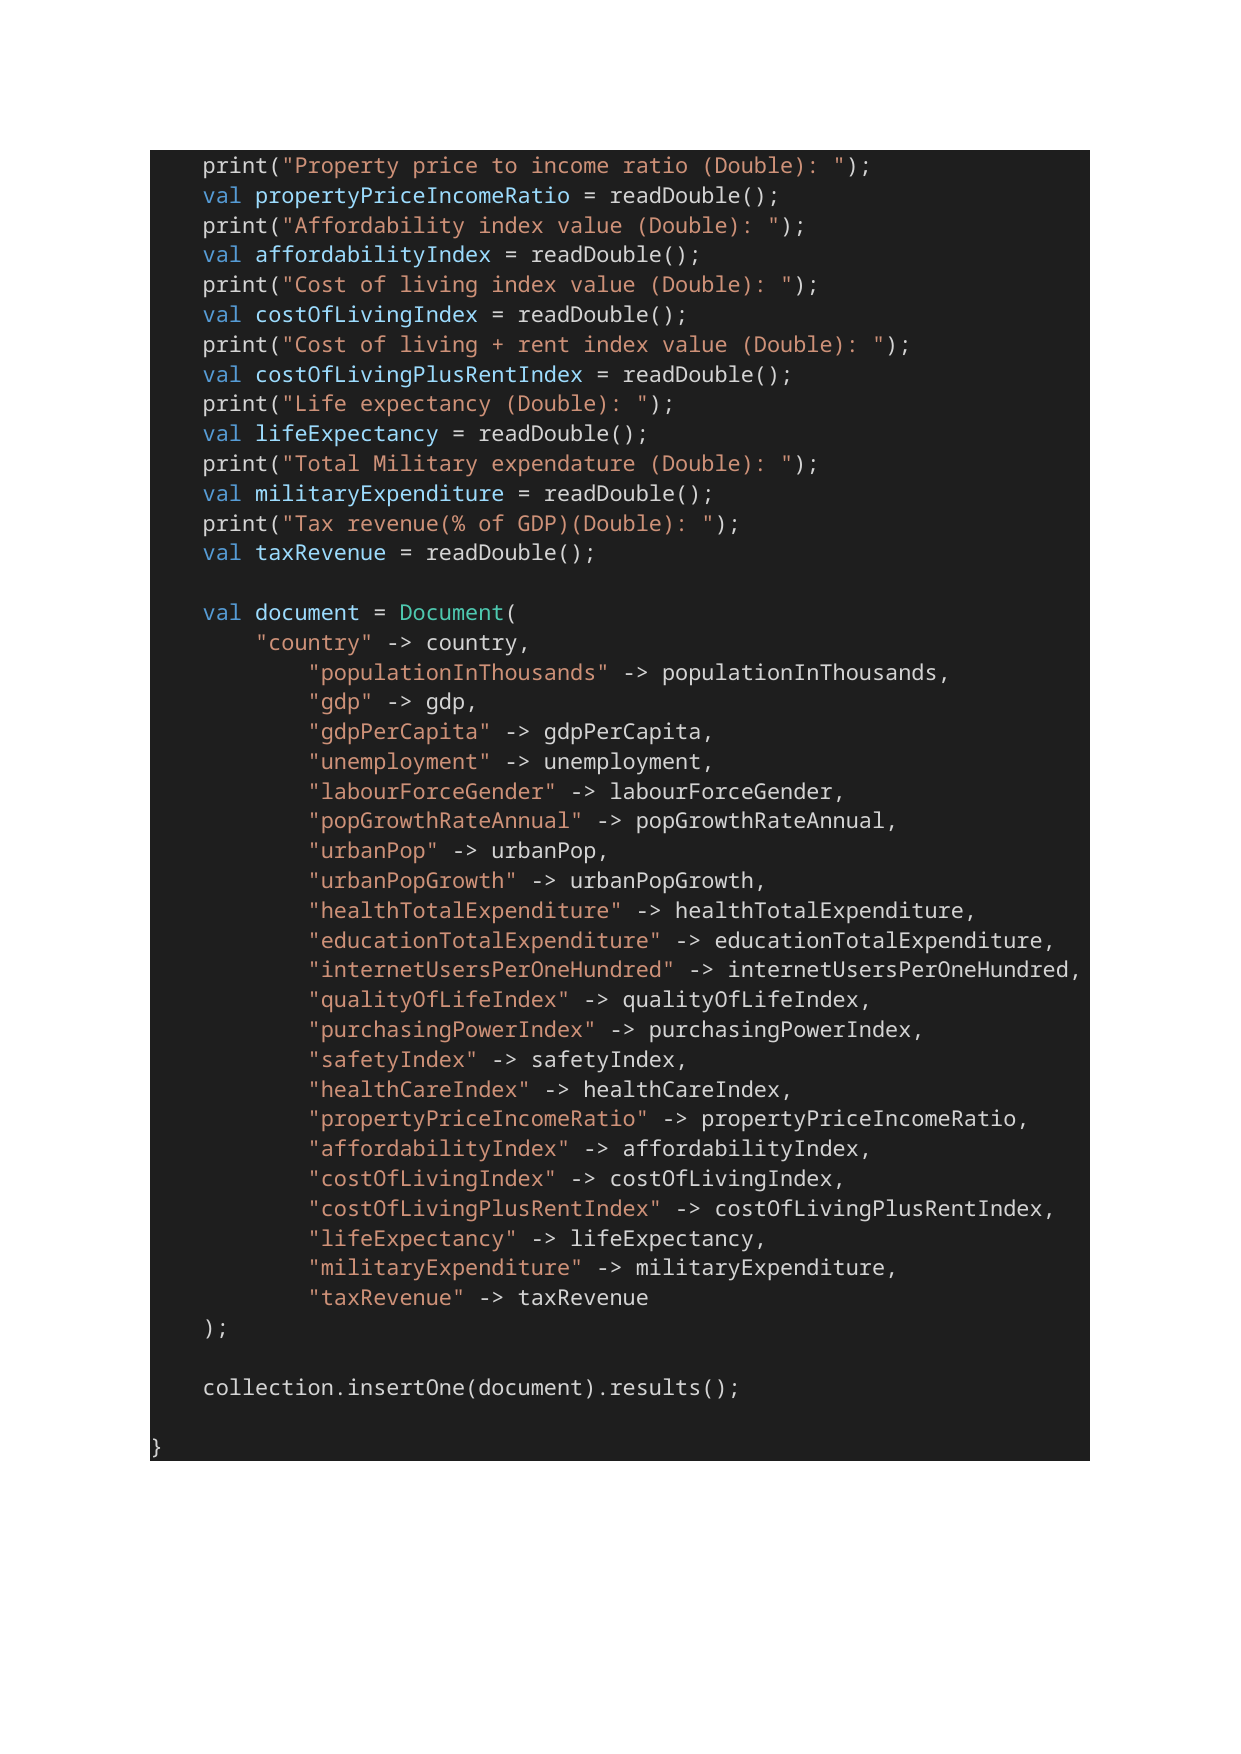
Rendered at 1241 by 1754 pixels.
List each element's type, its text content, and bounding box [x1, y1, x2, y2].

text print("Life expectancy (Double): "); [150, 388, 1090, 418]
text print("Total Military expendature (Double): "); [150, 448, 1090, 478]
text val costOfLivingIndex = readDouble(); [150, 299, 1090, 329]
text "taxRevenue" -> taxRevenue [150, 1282, 1090, 1312]
text print("Affordability index value (Double): "); [150, 209, 1090, 239]
text } [150, 1431, 1090, 1461]
text print("Cost of living + rent index value (Double): "); [150, 329, 1090, 358]
text print("Cost of living index value (Double): "); [150, 269, 1090, 299]
text "purchasingPowerIndex" -> purchasingPowerIndex, [150, 1014, 1090, 1044]
text "urbanPop" -> urbanPop, [150, 835, 1090, 865]
text print("Tax revenue(% of GDP)(Double): "); [150, 507, 1090, 537]
text "lifeExpectancy" -> lifeExpectancy, [150, 1222, 1090, 1252]
text "educationTotalExpenditure" -> educationTotalExpenditure, [150, 924, 1090, 954]
text "costOfLivingPlusRentIndex" -> costOfLivingPlusRentIndex, [150, 1193, 1090, 1222]
text val propertyPriceIncomeRatio = readDouble(); [150, 180, 1090, 209]
text ); [150, 1312, 1090, 1342]
text val militaryExpenditure = readDouble(); [150, 478, 1090, 507]
text "gdp" -> gdp, [150, 686, 1090, 716]
text print("Property price to income ratio (Double): "); [150, 150, 1090, 180]
text "qualityOfLifeIndex" -> qualityOfLifeIndex, [150, 984, 1090, 1014]
text "country" -> country, [150, 627, 1090, 656]
text "labourForceGender" -> labourForceGender, [150, 776, 1090, 805]
text "populationInThousands" -> populationInThousands, [150, 656, 1090, 686]
text "costOfLivingIndex" -> costOfLivingIndex, [150, 1163, 1090, 1193]
text val affordabilityIndex = readDouble(); [150, 239, 1090, 269]
text "gdpPerCapita" -> gdpPerCapita, [150, 716, 1090, 746]
text collection.insertOne(document).results(); [150, 1371, 1090, 1401]
text "militaryExpenditure" -> militaryExpenditure, [150, 1252, 1090, 1282]
text val document = Document( [150, 597, 1090, 627]
text "safetyIndex" -> safetyIndex, [150, 1044, 1090, 1073]
text val costOfLivingPlusRentIndex = readDouble(); [150, 358, 1090, 388]
text val taxRevenue = readDouble(); [150, 537, 1090, 567]
text "internetUsersPerOneHundred" -> internetUsersPerOneHundred, [150, 954, 1090, 984]
text "unemployment" -> unemployment, [150, 746, 1090, 776]
text "urbanPopGrowth" -> urbanPopGrowth, [150, 865, 1090, 895]
text "propertyPriceIncomeRatio" -> propertyPriceIncomeRatio, [150, 1103, 1090, 1133]
text "healthCareIndex" -> healthCareIndex, [150, 1073, 1090, 1103]
text "healthTotalExpenditure" -> healthTotalExpenditure, [150, 895, 1090, 924]
text val lifeExpectancy = readDouble(); [150, 418, 1090, 448]
text "popGrowthRateAnnual" -> popGrowthRateAnnual, [150, 805, 1090, 835]
text "affordabilityIndex" -> affordabilityIndex, [150, 1133, 1090, 1163]
